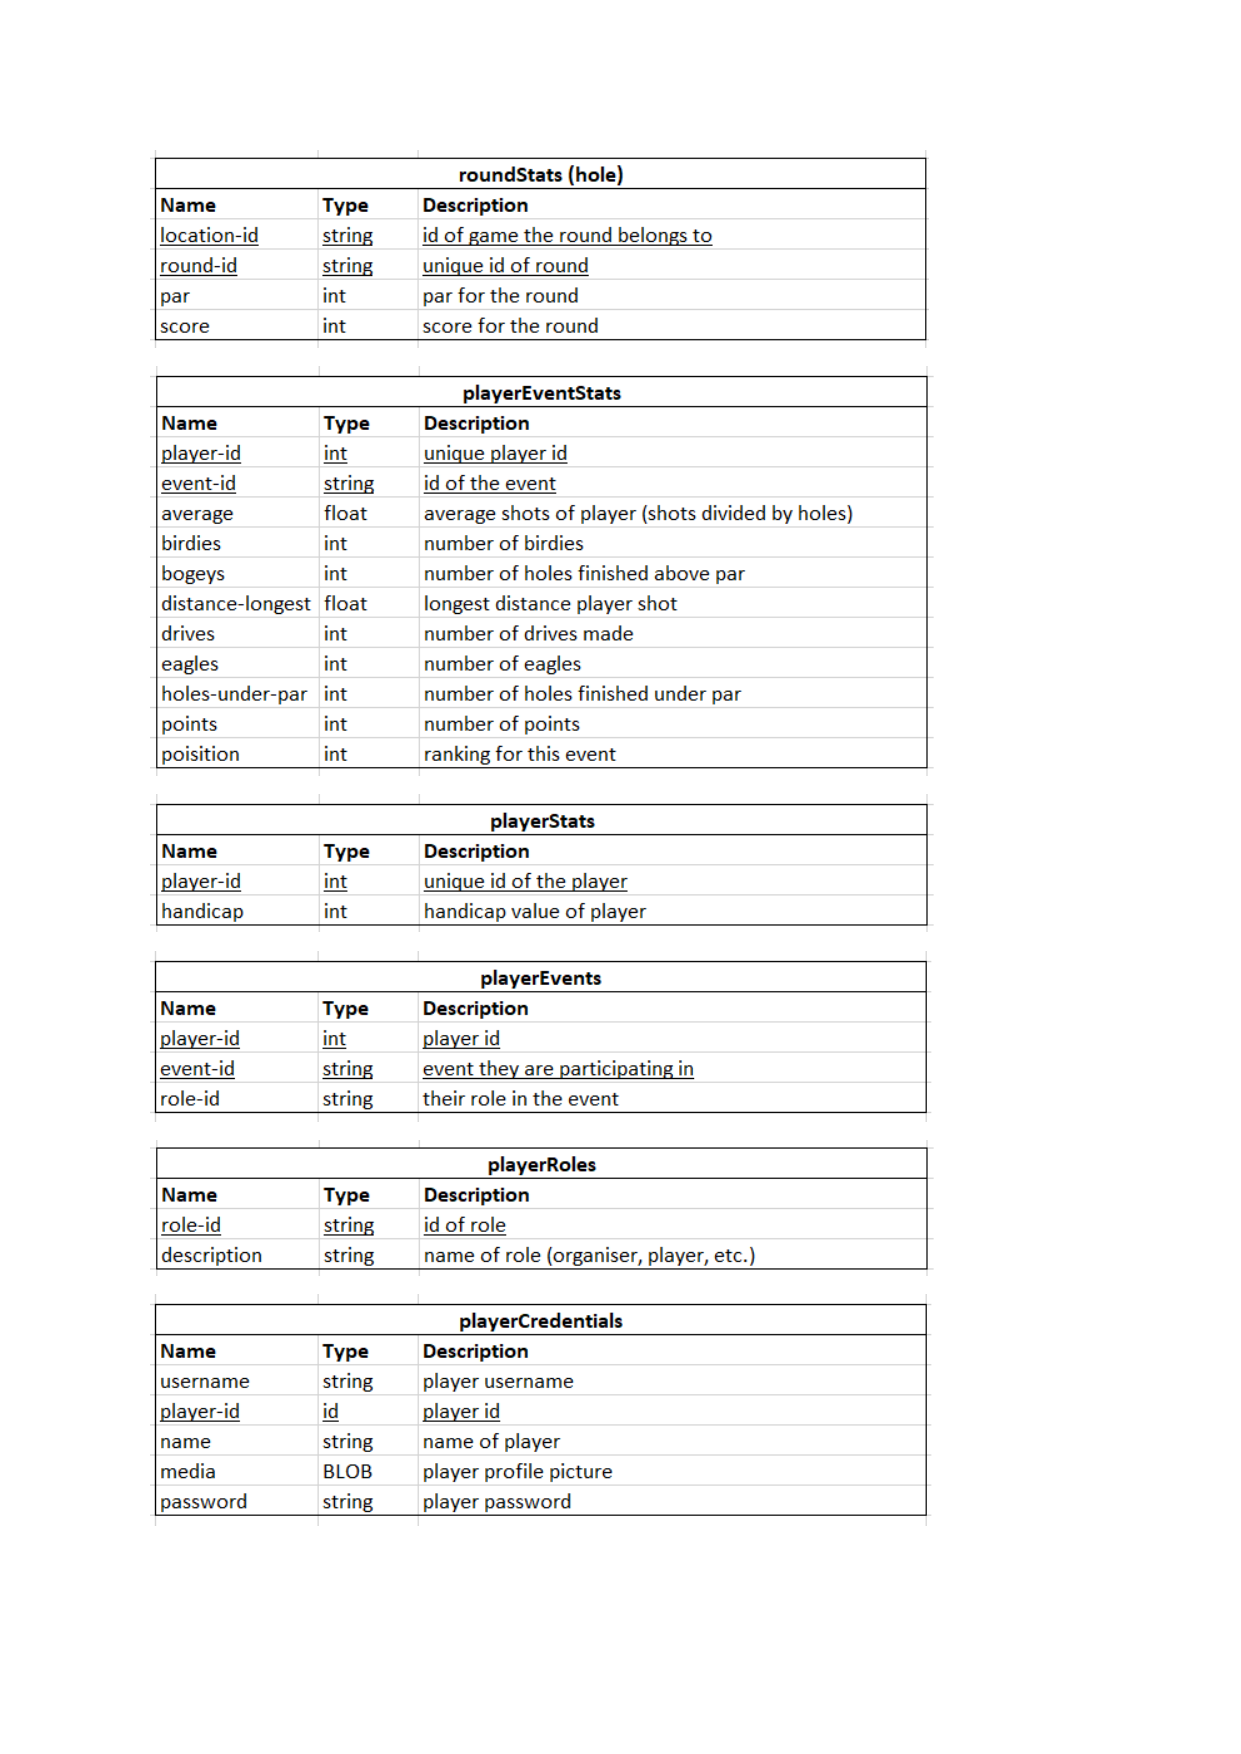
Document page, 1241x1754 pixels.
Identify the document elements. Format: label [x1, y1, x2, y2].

picture [150, 794, 934, 932]
picture [150, 366, 934, 776]
picture [150, 1294, 932, 1526]
picture [150, 951, 932, 1122]
picture [150, 150, 929, 348]
picture [150, 1140, 934, 1276]
